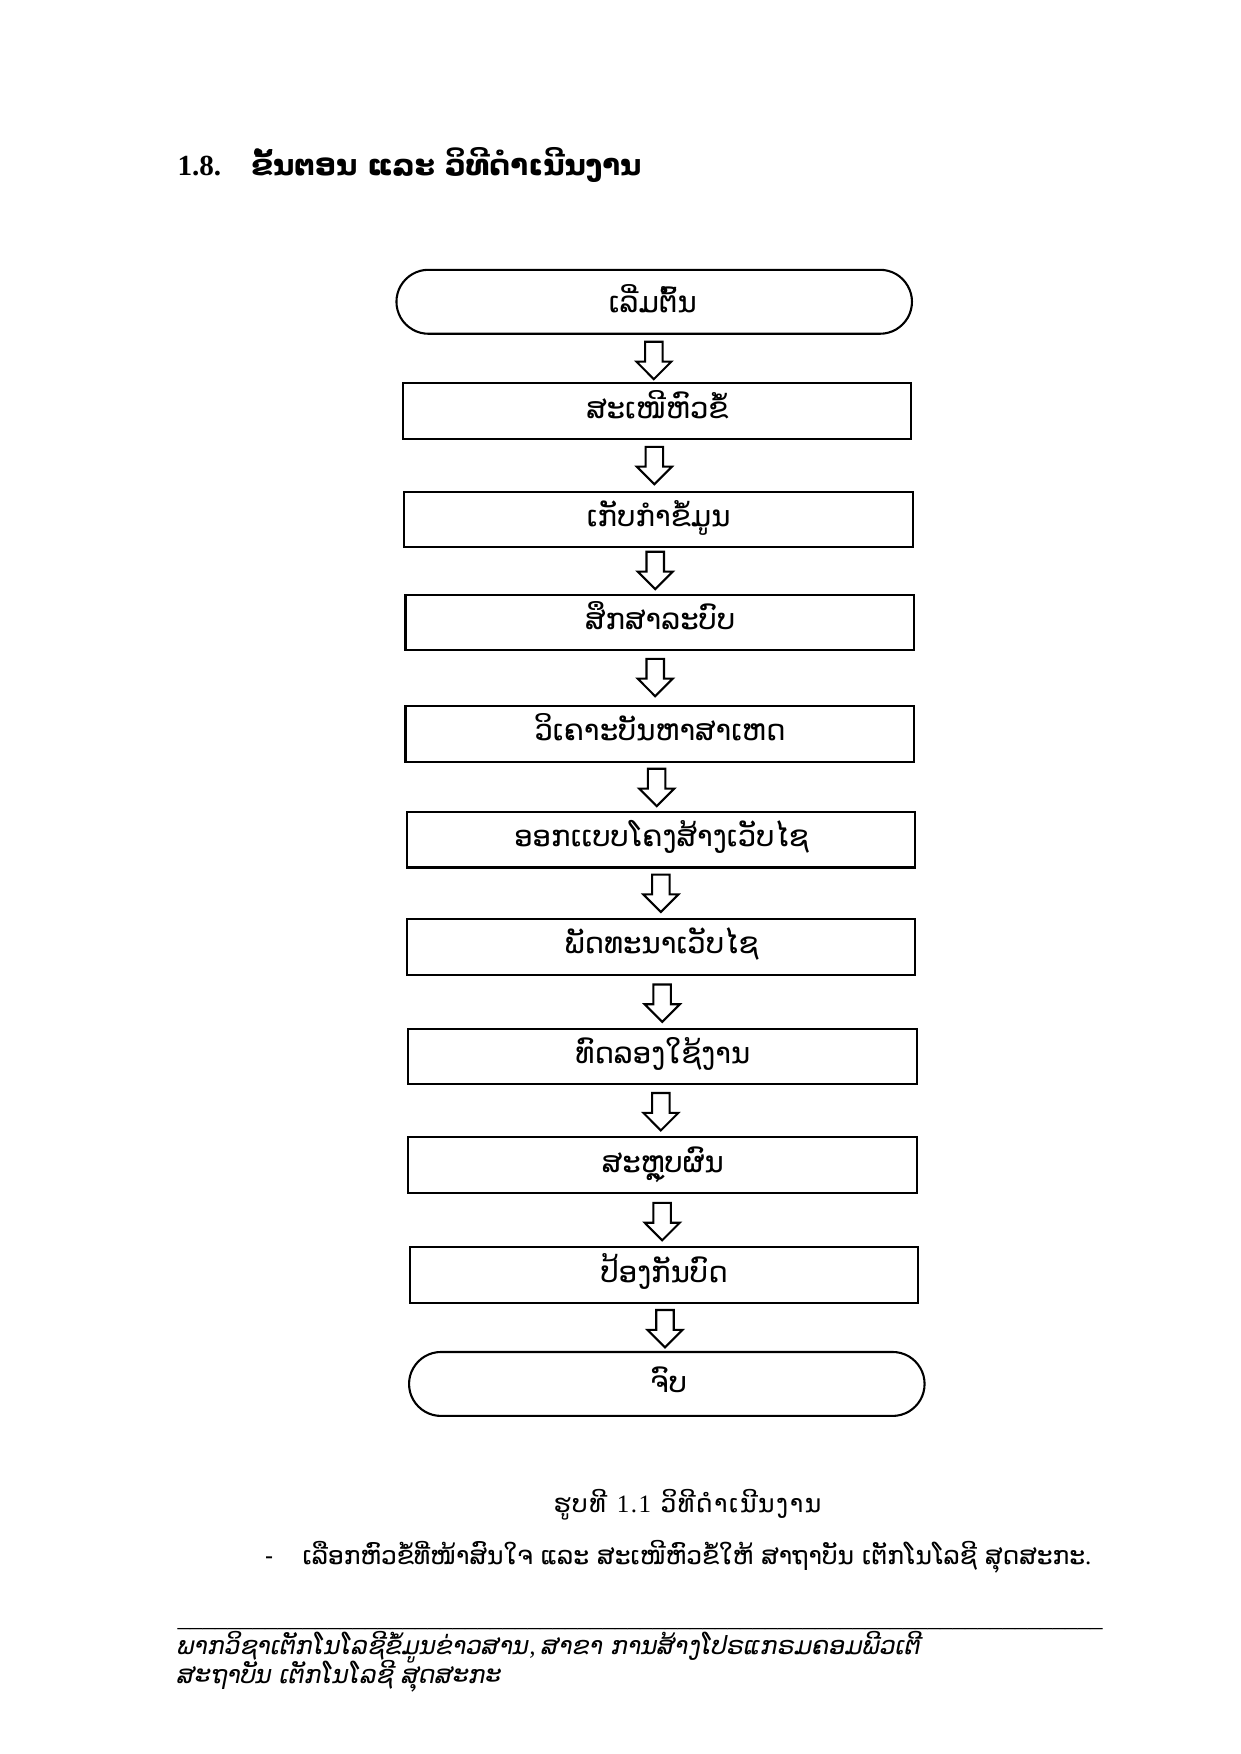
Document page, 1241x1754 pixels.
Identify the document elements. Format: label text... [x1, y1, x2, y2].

subtitle ຂັ້ນຕອນ ແລະ ວິທີດຳເນີນງານ [177, 148, 1122, 182]
list ເລືອກຫົວຂໍ້ທີ່ໜ້າສົນໃຈ ແລະ ສະເໜີຫົວຂໍ້ໃຫ້ ສາຖາບັນ ເຕັກໂນໂລຊີ ສຸດສະກະ. [265, 1538, 1122, 1572]
subtitle ຮູບທີ 1.1 ວິທີດຳເນີນງານ [177, 1489, 1122, 1519]
